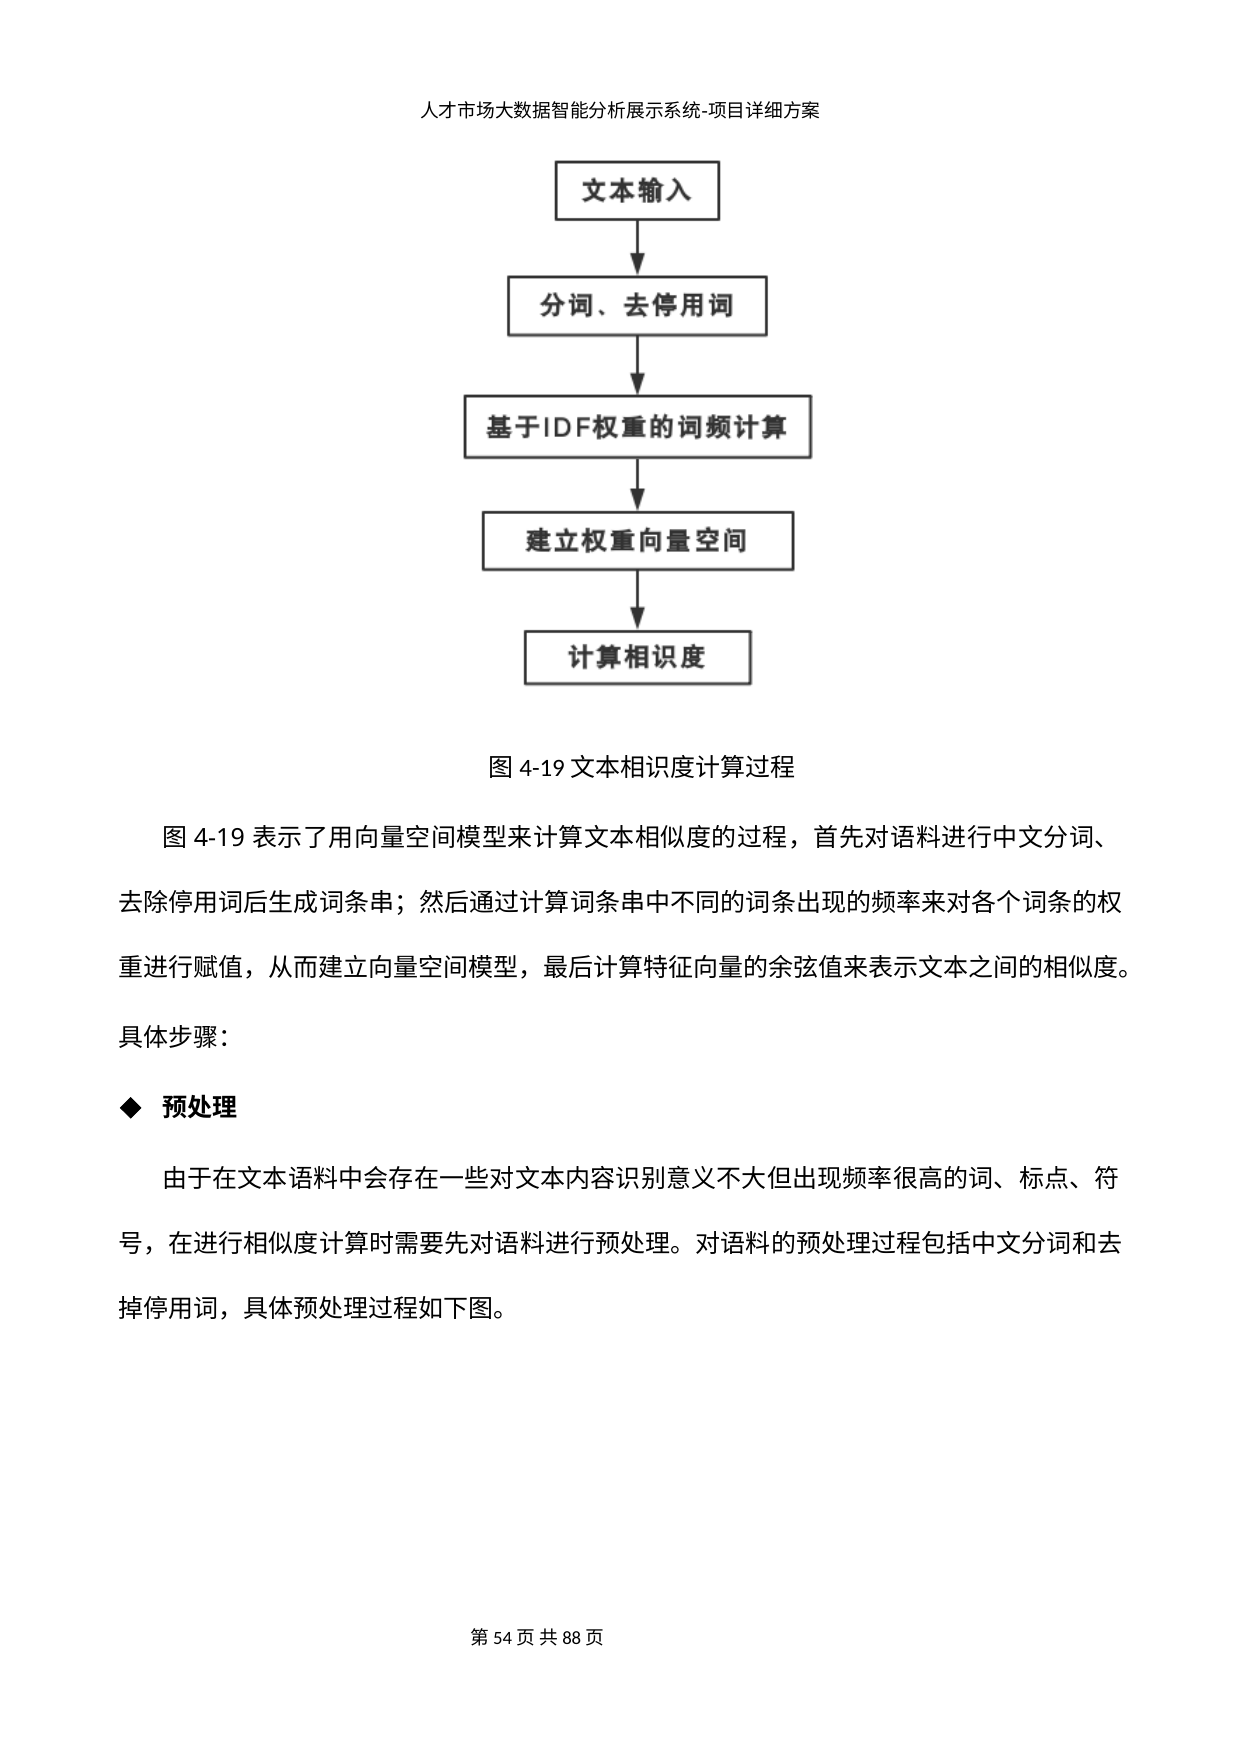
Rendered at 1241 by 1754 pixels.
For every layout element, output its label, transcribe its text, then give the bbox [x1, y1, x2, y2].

text 由于在文本语料中会存在一些对文本内容识别意义不大但出现频率很高的词、标点、符号，在进行相似度计算时需要先对语料进行预处理。对语料的预处理过程包括中文分词和去掉停用词，具体预处理过程如下图。 [118, 1144, 1122, 1339]
list 预处理 [118, 1073, 1122, 1138]
text 图 4-19 表示了用向量空间模型来计算文本相似度的过程，首先对语料进行中文分词、去除停用词后生成词条串；然后通过计算词条串中不同的词条出现的频率来对各个词条的权重进行赋值，从而建立向量空间模型，最后计算特征向量的余弦值来表示文本之间的相似度。 [118, 803, 1122, 998]
text 图 4-19 文本相识度计算过程 [118, 733, 1122, 798]
picture [398, 142, 886, 702]
text 具体步骤： [118, 1003, 1122, 1068]
